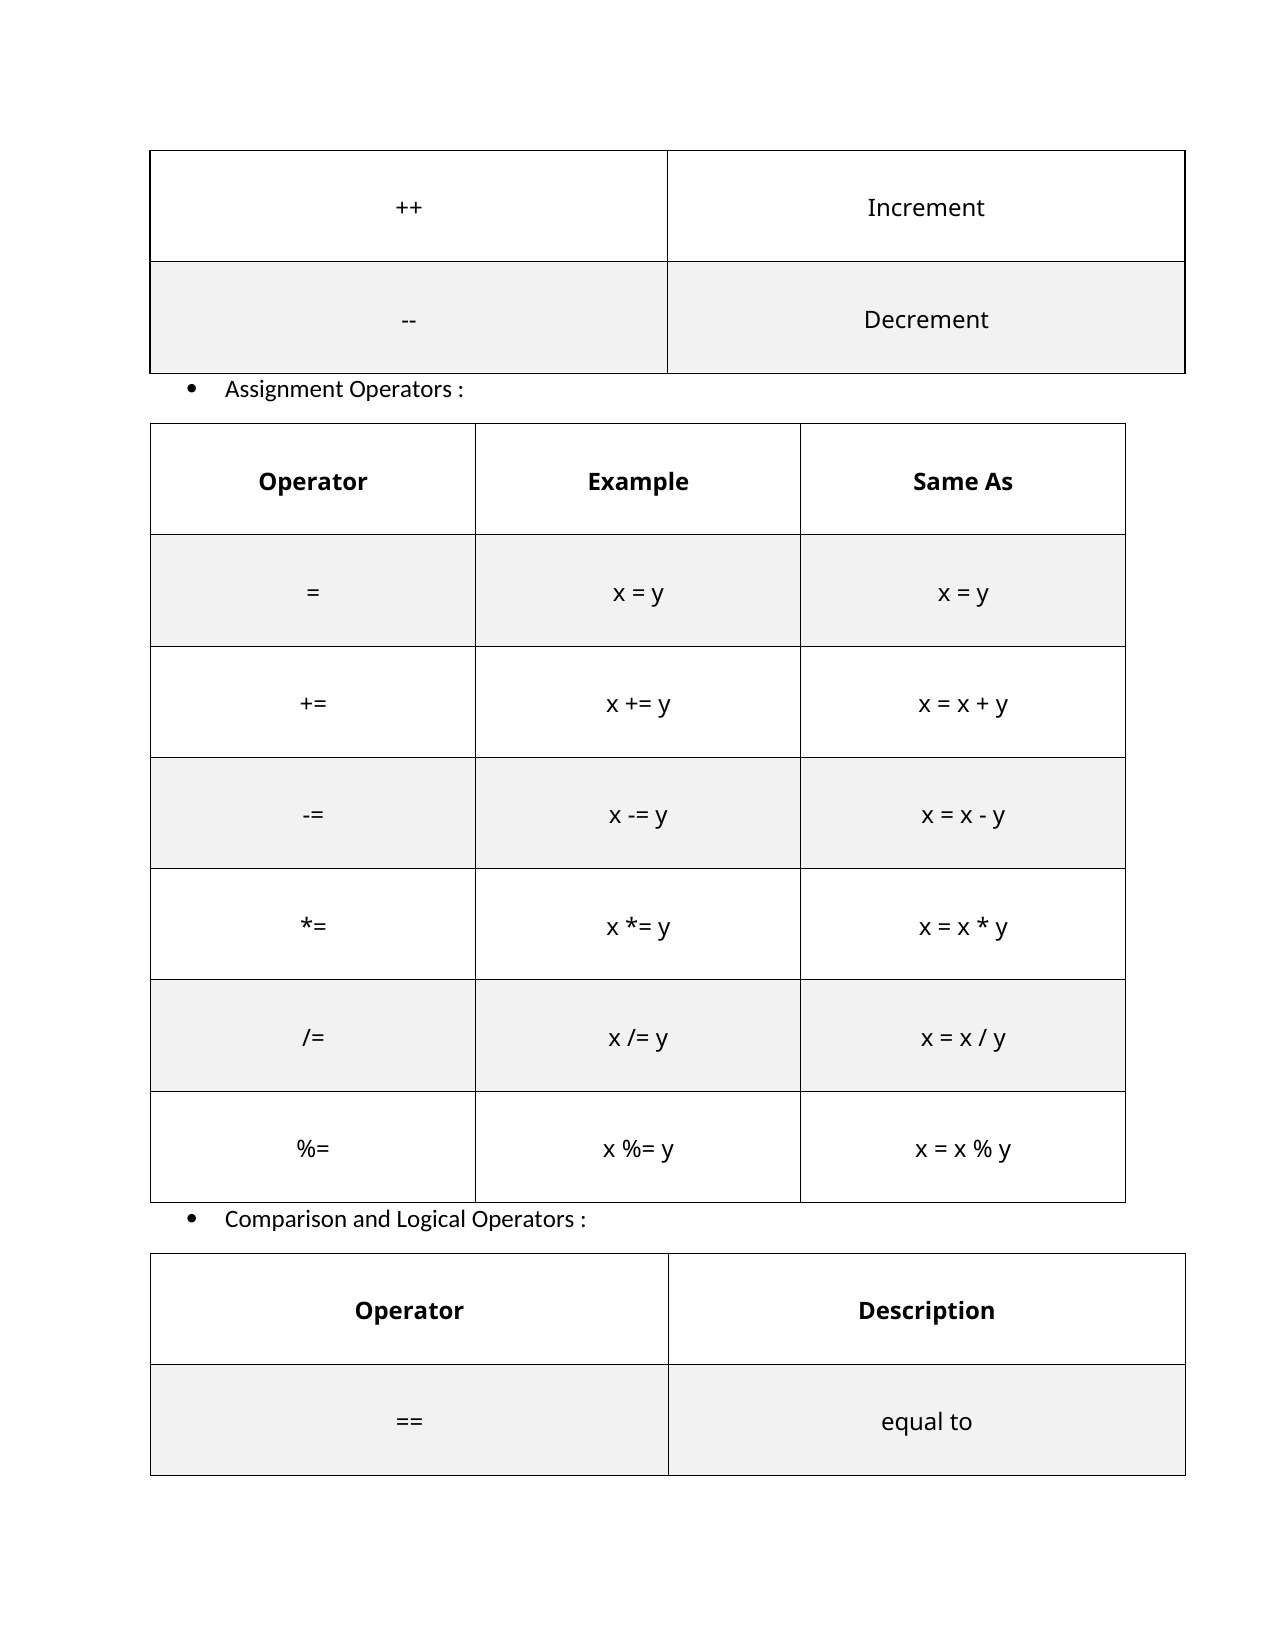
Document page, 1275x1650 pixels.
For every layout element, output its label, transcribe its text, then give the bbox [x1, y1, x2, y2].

table_cell x += y [476, 647, 800, 757]
table_cell = [151, 535, 475, 646]
table_cell x = x / y [801, 980, 1125, 1091]
table_cell %= [151, 1092, 475, 1202]
table_cell x /= y [476, 980, 800, 1091]
table_cell Increment [668, 151, 1184, 261]
table_cell == [151, 1365, 668, 1475]
list Assignment Operators : [187, 374, 1125, 404]
table_cell Decrement [668, 262, 1184, 372]
table_cell /= [151, 980, 475, 1091]
table_header Description [669, 1254, 1185, 1364]
table_header Same As [801, 424, 1125, 534]
table_cell x = x % y [801, 1092, 1125, 1202]
table_cell -= [151, 758, 475, 868]
table_cell ++ [151, 151, 667, 261]
table_cell x = x + y [801, 647, 1125, 757]
table_cell x %= y [476, 1092, 800, 1202]
table_cell x = y [476, 535, 800, 646]
table_header Operator [151, 1254, 668, 1364]
list Comparison and Logical Operators : [187, 1203, 1125, 1233]
table_cell x = y [801, 535, 1125, 646]
table_header Operator [151, 424, 475, 534]
table_cell x -= y [476, 758, 800, 868]
table_cell -- [151, 262, 667, 372]
table_cell x = x - y [801, 758, 1125, 868]
table_cell += [151, 647, 475, 757]
table_cell x = x * y [801, 869, 1125, 979]
table_header Example [476, 424, 800, 534]
table_cell *= [151, 869, 475, 979]
table_cell x *= y [476, 869, 800, 979]
table_cell equal to [669, 1365, 1185, 1475]
